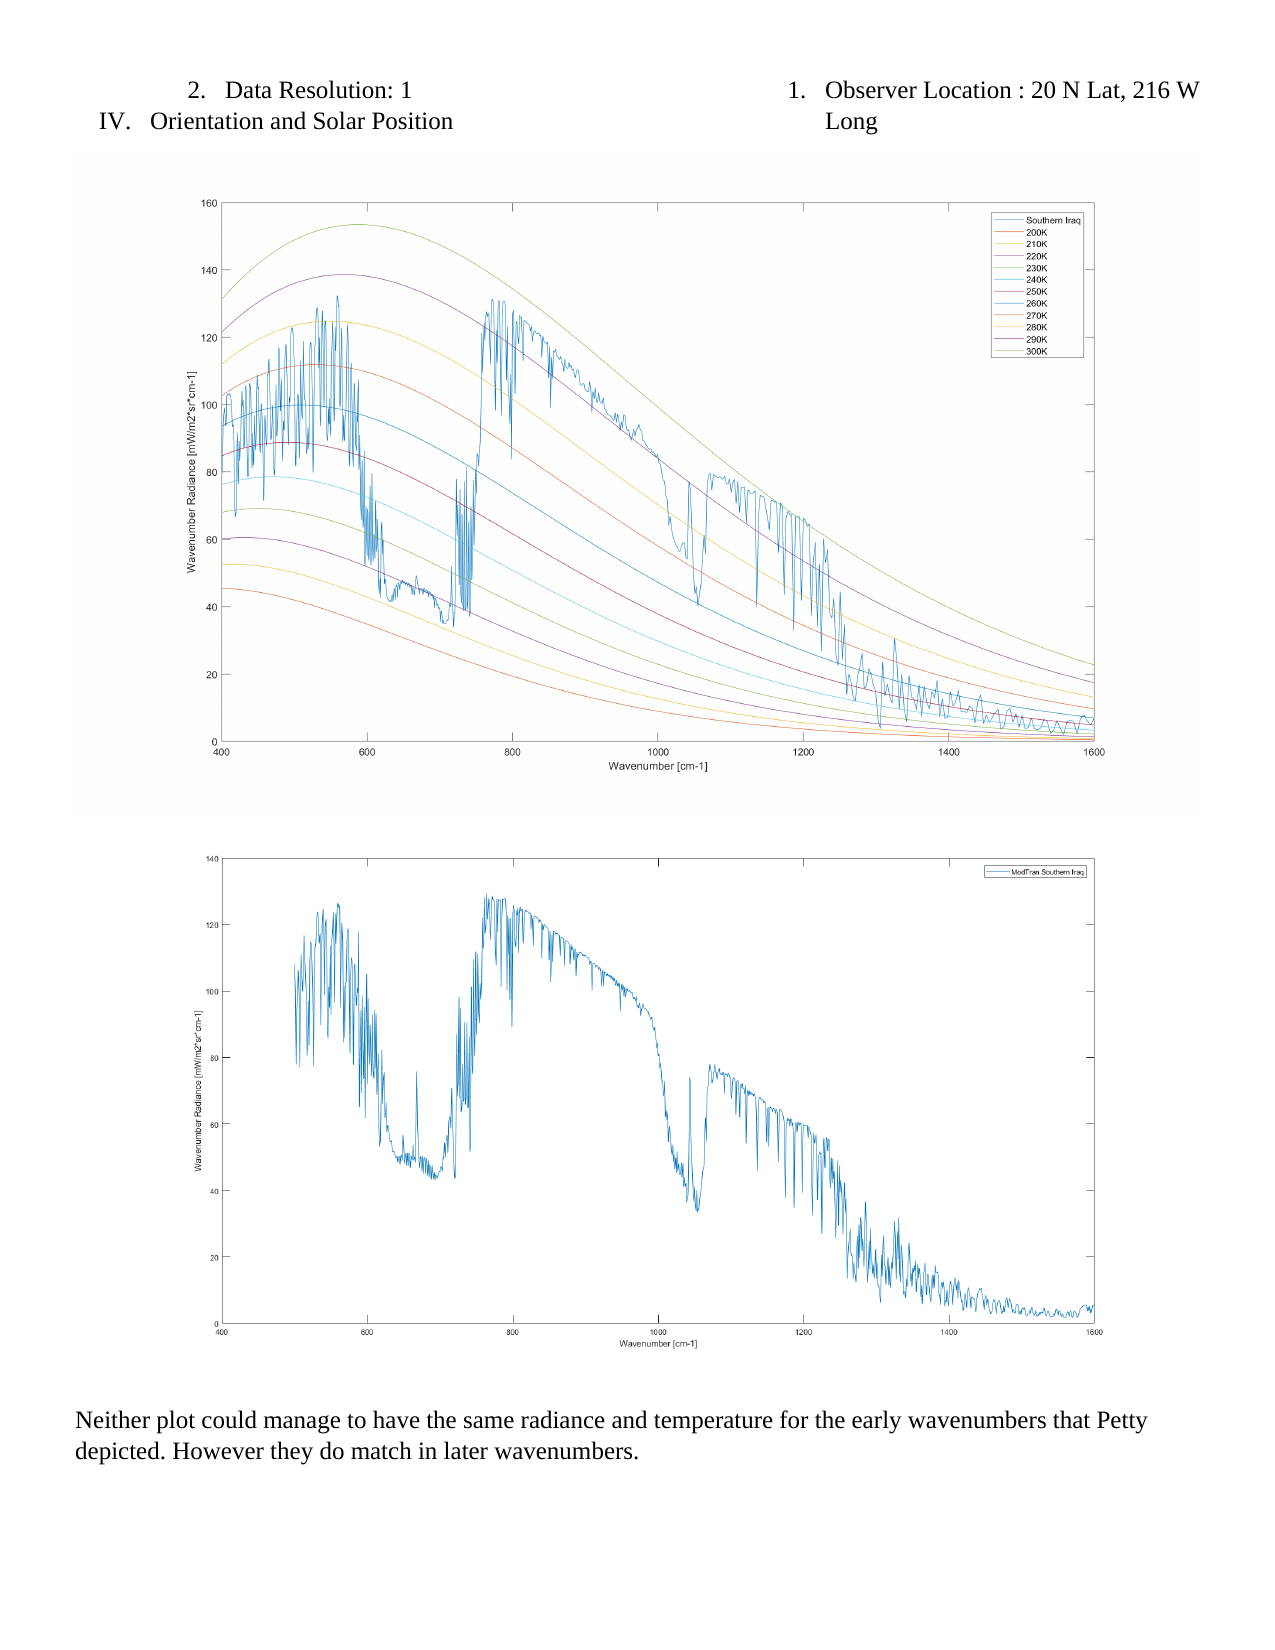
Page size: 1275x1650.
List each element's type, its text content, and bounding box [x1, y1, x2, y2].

text Neither plot could manage to have the same radiance and temperature for the early wavenumbers that Petty depicted. However they do match in later wavenumbers. [75, 1405, 1200, 1465]
list Observer Location : 20 N Lat, 216 W Long [787, 75, 1200, 135]
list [131, 106, 600, 135]
picture [75, 815, 1201, 1386]
picture [75, 153, 1201, 814]
list Data Resolution: 1 [187, 75, 600, 104]
